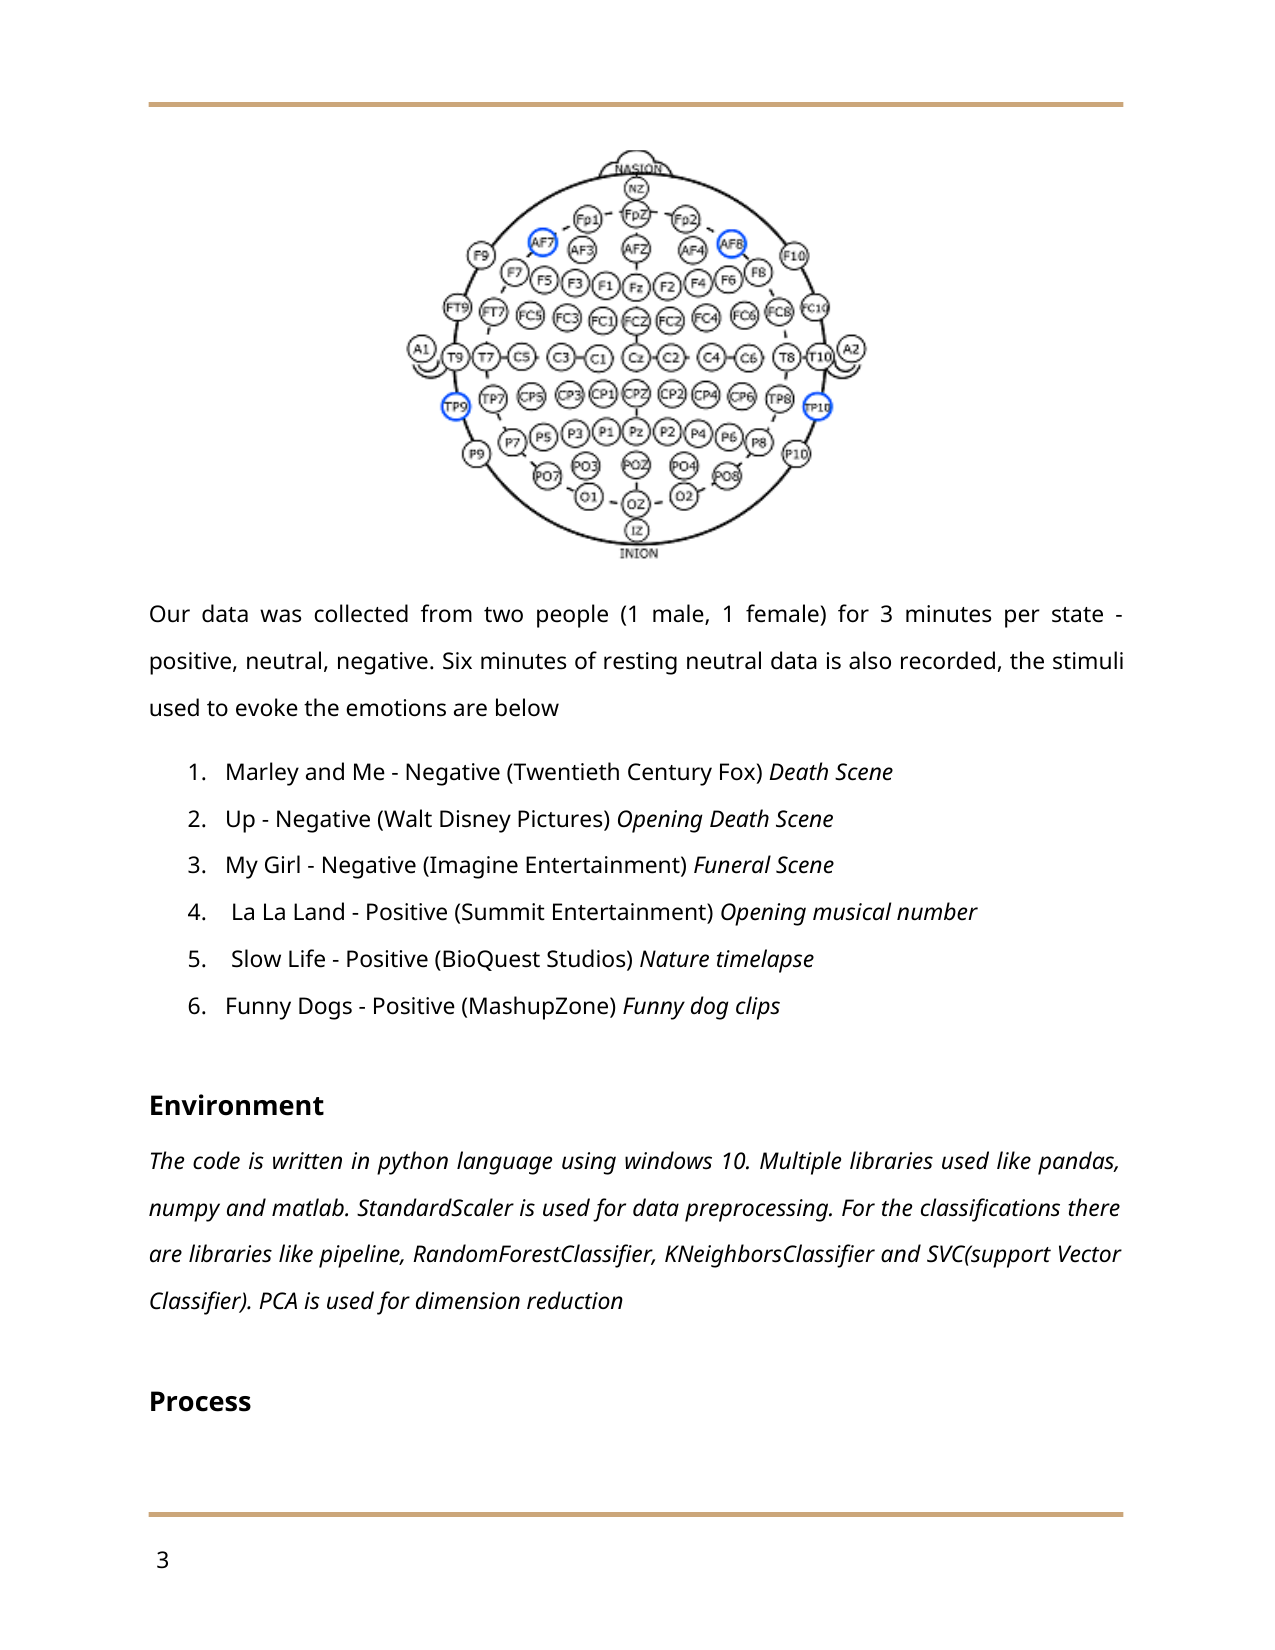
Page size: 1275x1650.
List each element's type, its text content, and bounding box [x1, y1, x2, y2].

text The code is written in python language using windows 10. Multiple libraries used like pandas, numpy and matlab. StandardScaler is used for data preprocessing. For the classifications there are libraries like pipeline, RandomForestClassifier, KNeighborsClassifier and SVC(support Vector Classifier). PCA is used for dimension reduction [148, 1144, 1125, 1316]
picture [400, 150, 874, 562]
picture [148, 1512, 1124, 1517]
list My Girl - Negative (Imagine Entertainment) Funeral Scene [187, 849, 1125, 881]
picture [148, 102, 1124, 107]
subtitle Process [148, 1382, 939, 1419]
subtitle Environment [148, 1087, 939, 1124]
list Up - Negative (Walt Disney Pictures) Opening Death Scene [187, 802, 1125, 834]
list Slow Life - Positive (BioQuest Studios) Nature timelapse [187, 943, 1125, 974]
list Funny Dogs - Positive (MashupZone) Funny dog clips [187, 990, 1125, 1021]
list Marley and Me - Negative (Twentieth Century Fox) Death Scene [187, 756, 1125, 787]
text Our data was collected from two people (1 male, 1 female) for 3 minutes per state - positive, neutral, negative. Six minutes of resting neutral data is also recorded, the stimuli used to evoke the emotions are below [148, 598, 1125, 723]
list La La Land - Positive (Summit Entertainment) Opening musical number [187, 896, 1125, 927]
